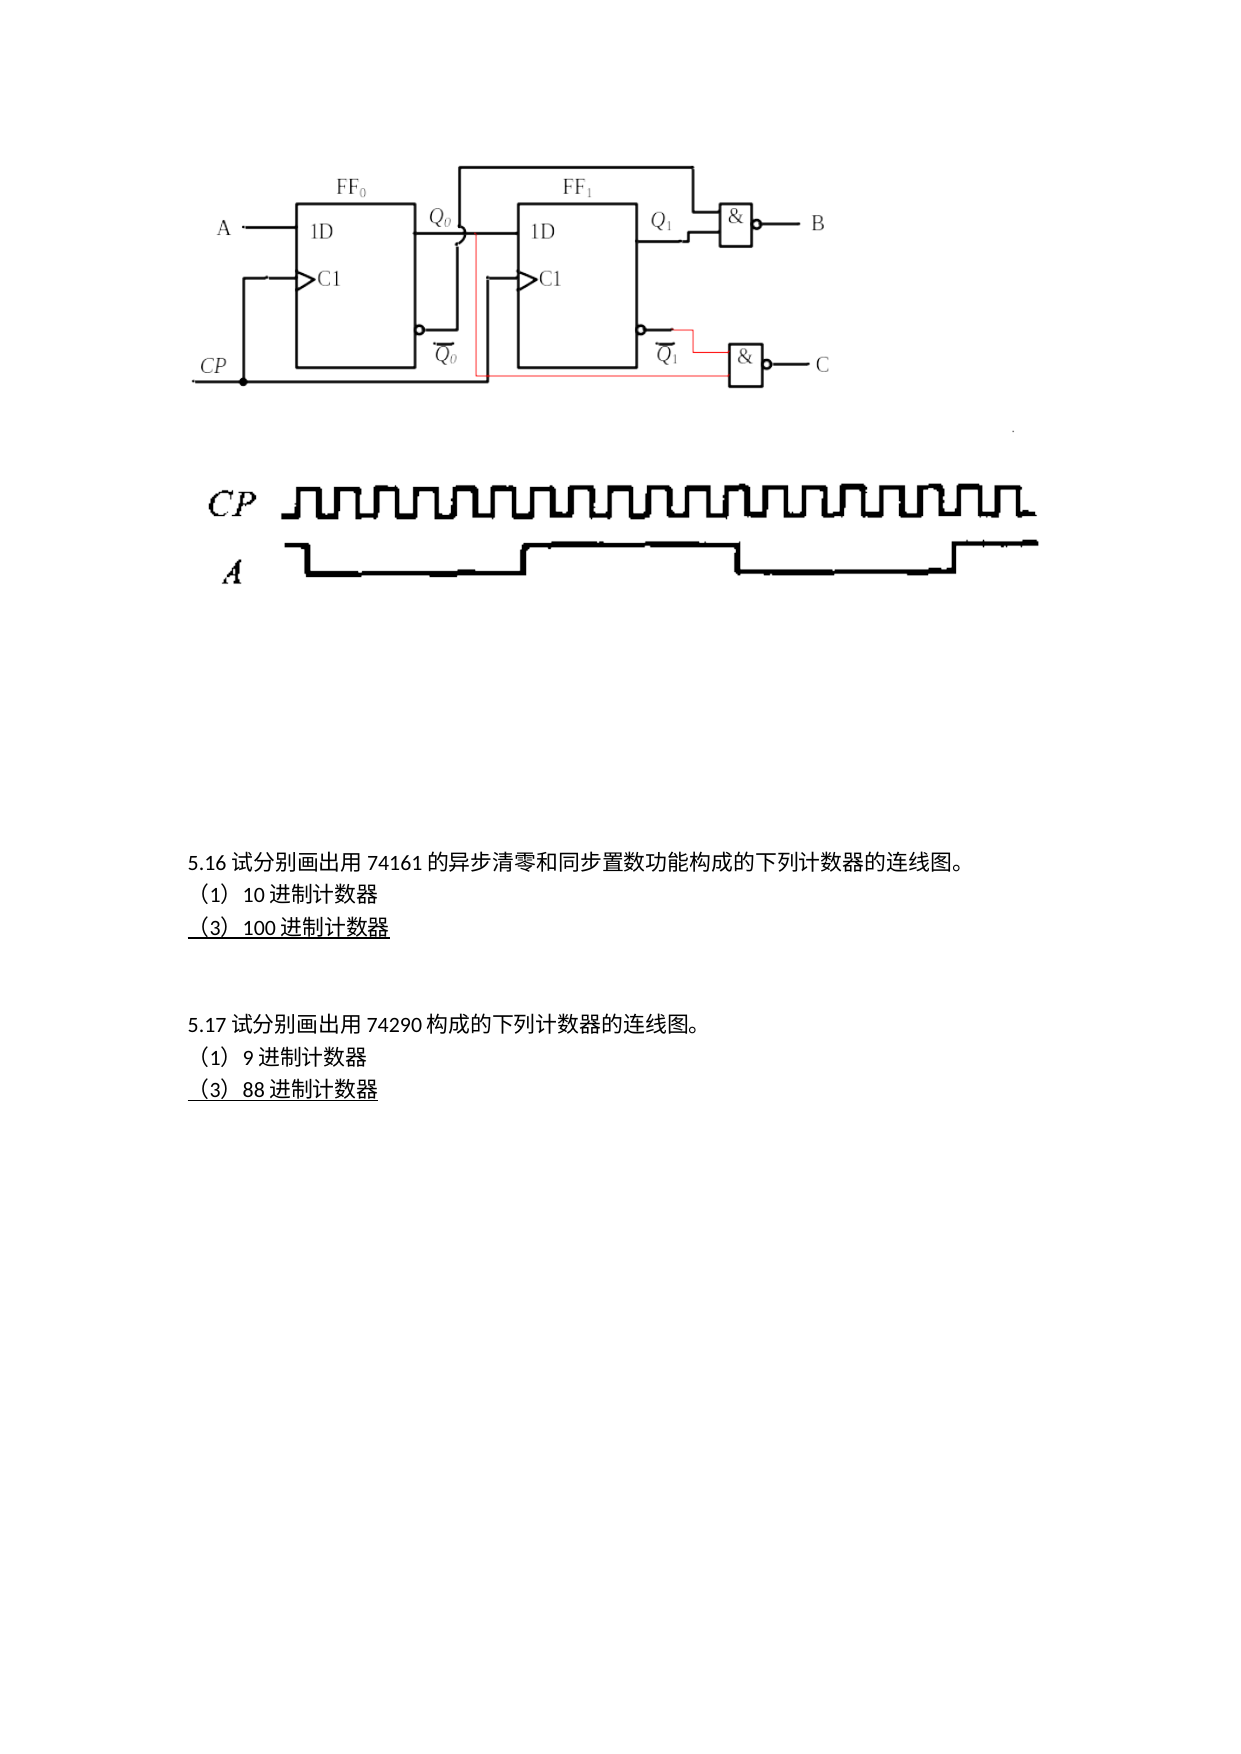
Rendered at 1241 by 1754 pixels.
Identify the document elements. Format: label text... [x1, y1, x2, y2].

text （1）10进制计数器 [187, 877, 1053, 909]
picture [187, 422, 1061, 599]
text 5.16 试分别画出用74161的异步清零和同步置数功能构成的下列计数器的连线图。 [187, 844, 1053, 877]
text （1）9进制计数器 [187, 1039, 1053, 1072]
text （3）100进制计数器 [187, 909, 1053, 942]
text 5.17试分别画出用74290构成的下列计数器的连线图。 [187, 1007, 1053, 1039]
text （3）88进制计数器 [187, 1072, 1053, 1104]
